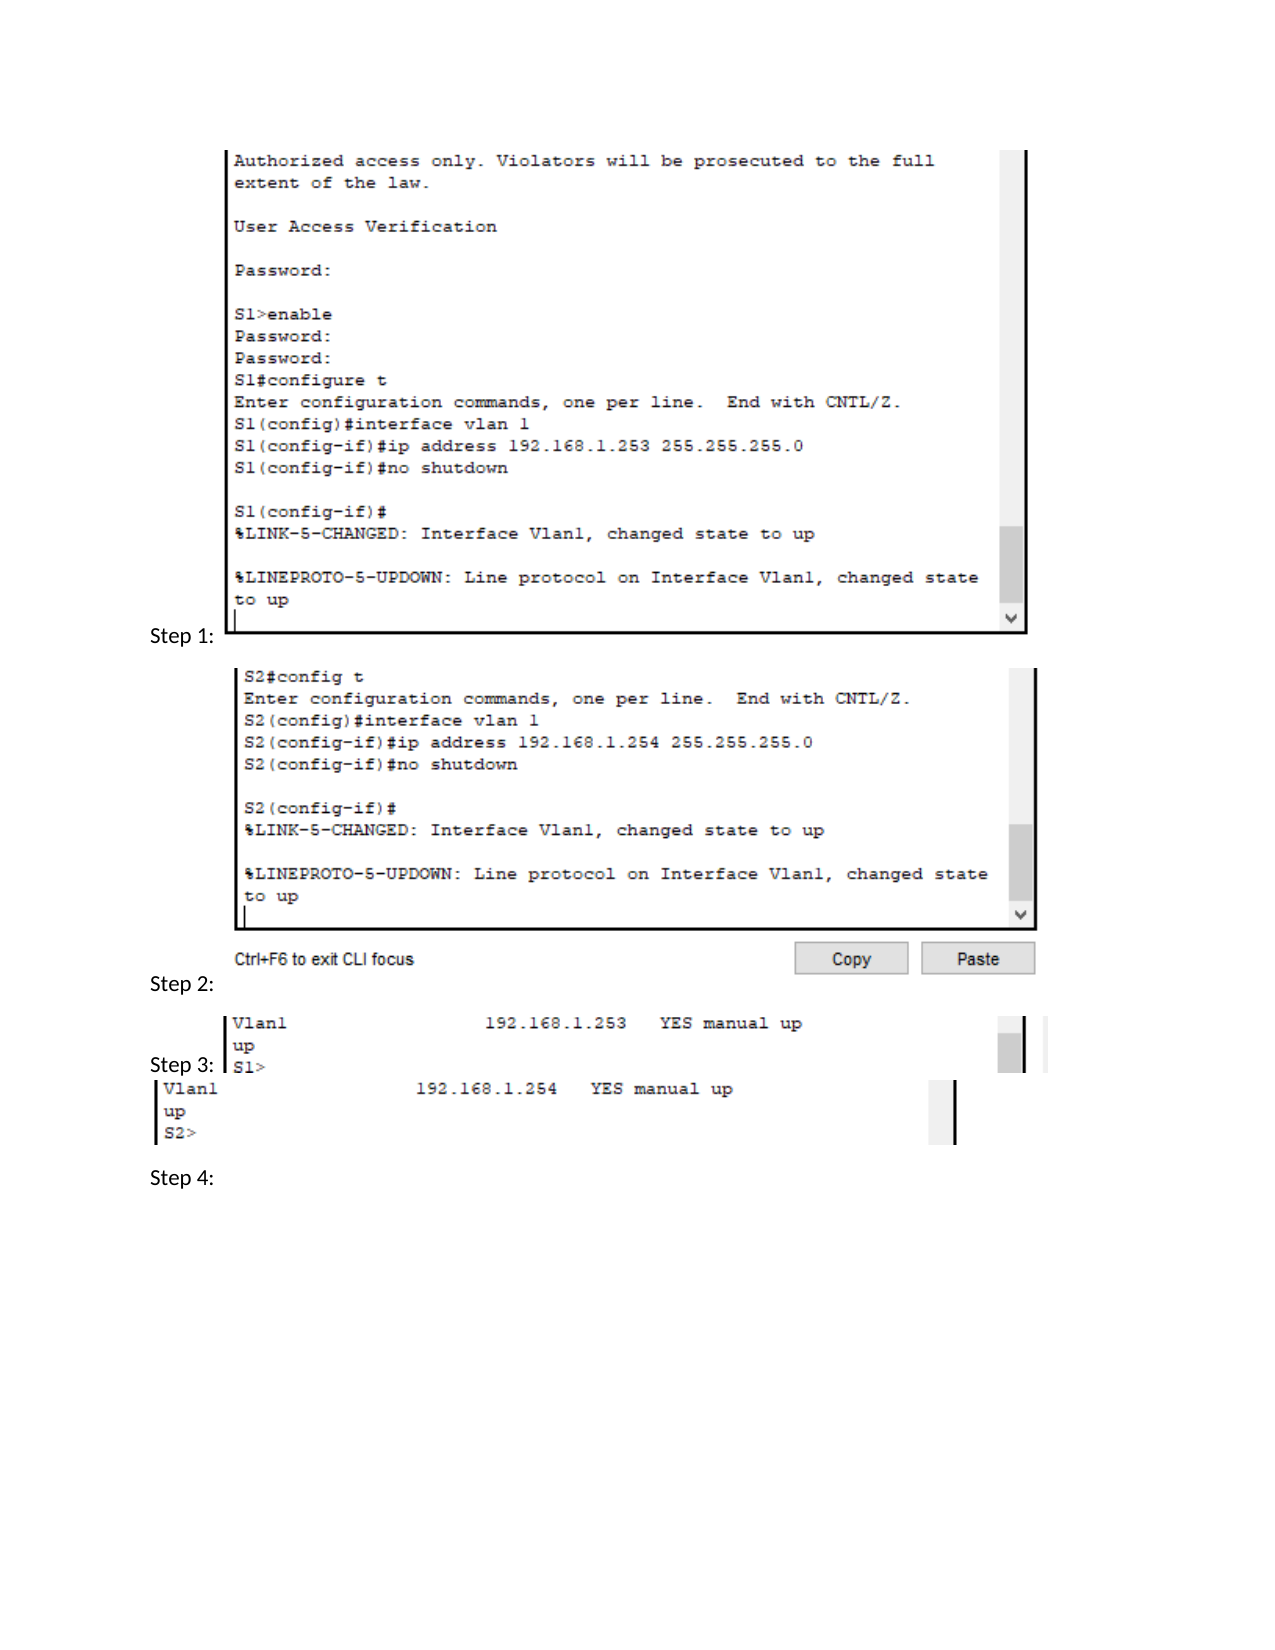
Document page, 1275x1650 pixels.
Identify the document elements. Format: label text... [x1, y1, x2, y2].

picture [219, 668, 1053, 992]
picture [219, 1016, 1048, 1073]
picture [214, 150, 1042, 644]
picture [150, 1080, 974, 1145]
text Step 4: [150, 1163, 1125, 1191]
